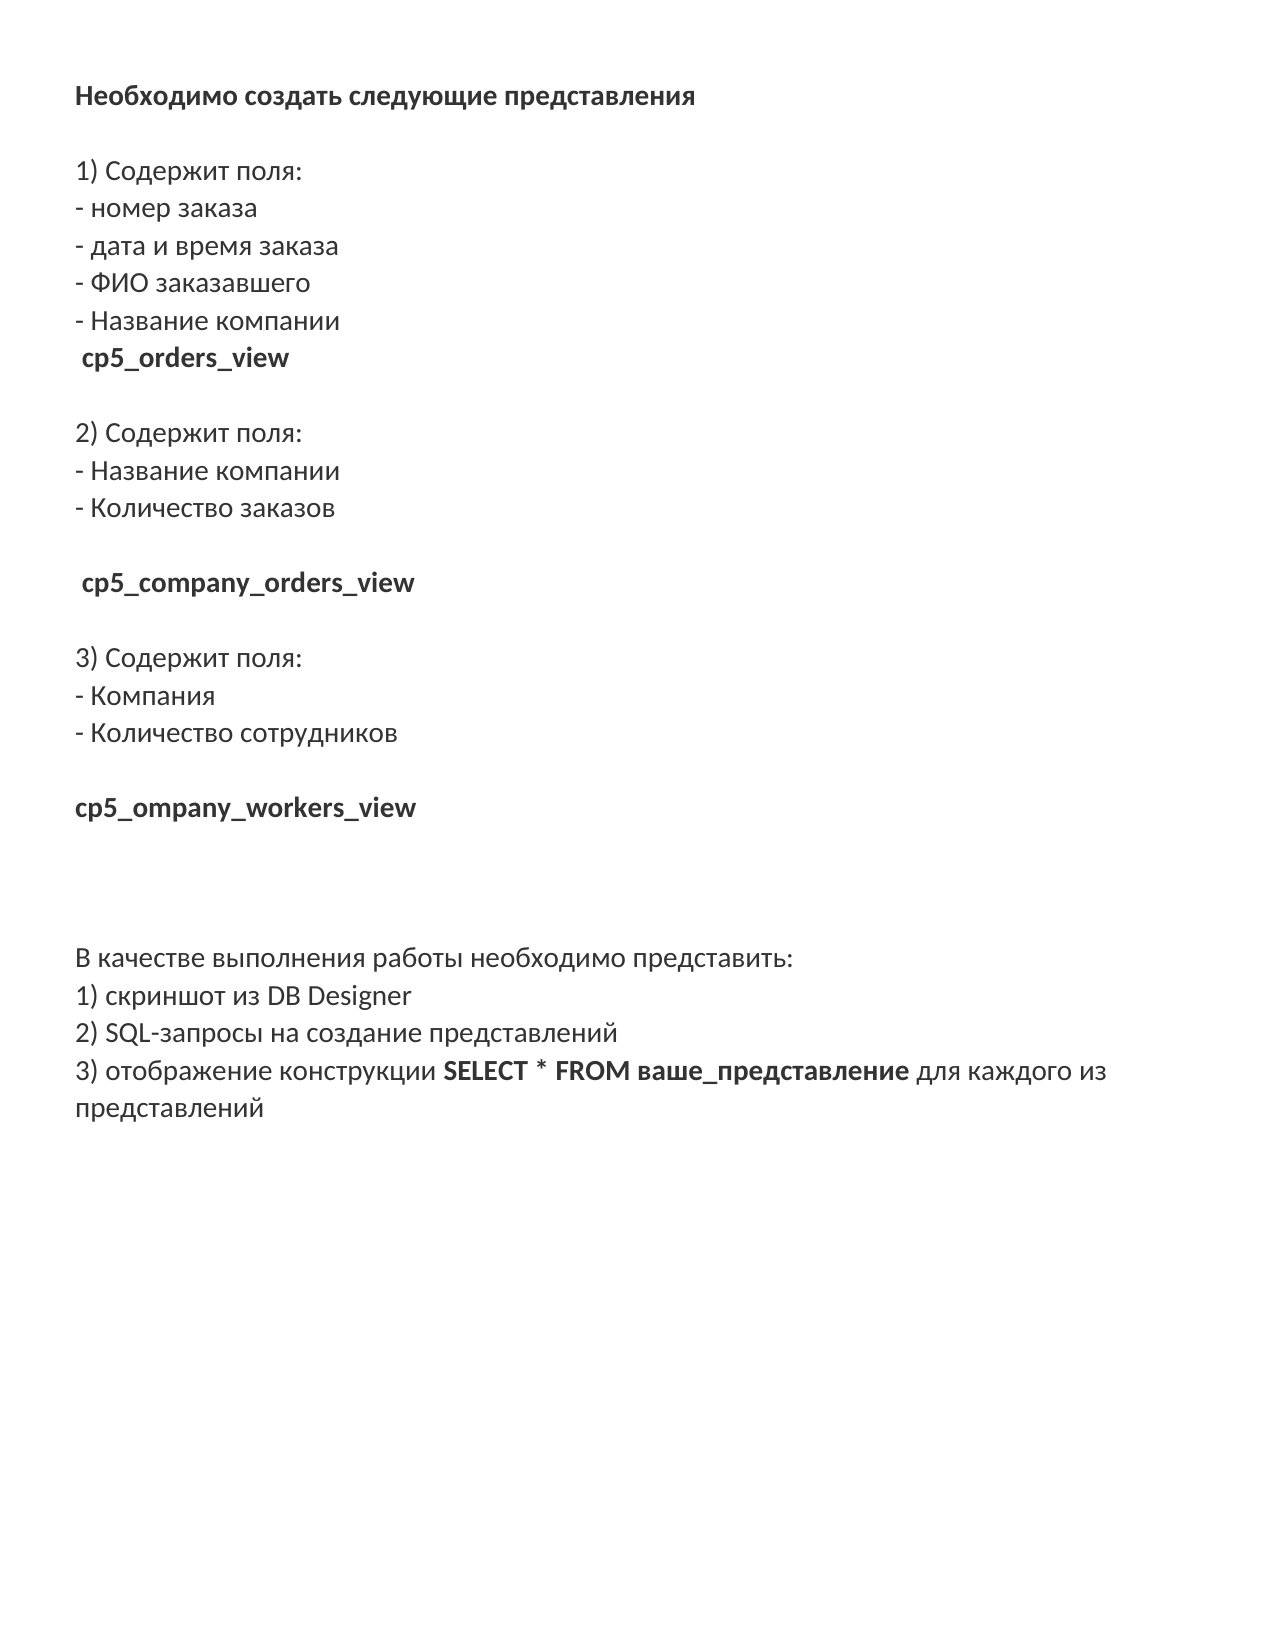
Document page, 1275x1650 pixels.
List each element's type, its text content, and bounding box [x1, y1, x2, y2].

text 1) Содержит поля: [75, 150, 1200, 187]
text - Количество заказов [75, 487, 1200, 525]
text cp5_company_orders_view [75, 562, 1200, 600]
text - Название компании [75, 300, 1200, 337]
text 3) отображение конструкции SELECT * FROM ваше_представление для каждого из представлений [75, 1050, 1200, 1125]
text - Название компании [75, 450, 1200, 487]
text Необходимо создать следующие представления [75, 75, 1200, 112]
text 3) Содержит поля: [75, 637, 1200, 675]
text - Компания [75, 675, 1200, 712]
text 2) Содержит поля: [75, 412, 1200, 450]
text В качестве выполнения работы необходимо представить: [75, 937, 1200, 975]
text - Количество сотрудников [75, 712, 1200, 750]
text 1) скриншот из DB Designer [75, 975, 1200, 1012]
text - ФИО заказавшего [75, 262, 1200, 300]
text 2) SQL-запросы на создание представлений [75, 1012, 1200, 1050]
text - номер заказа [75, 187, 1200, 225]
text - дата и время заказа [75, 225, 1200, 262]
text cp5_orders_view [75, 337, 1200, 375]
text cp5_ompany_workers_view [75, 787, 1200, 825]
